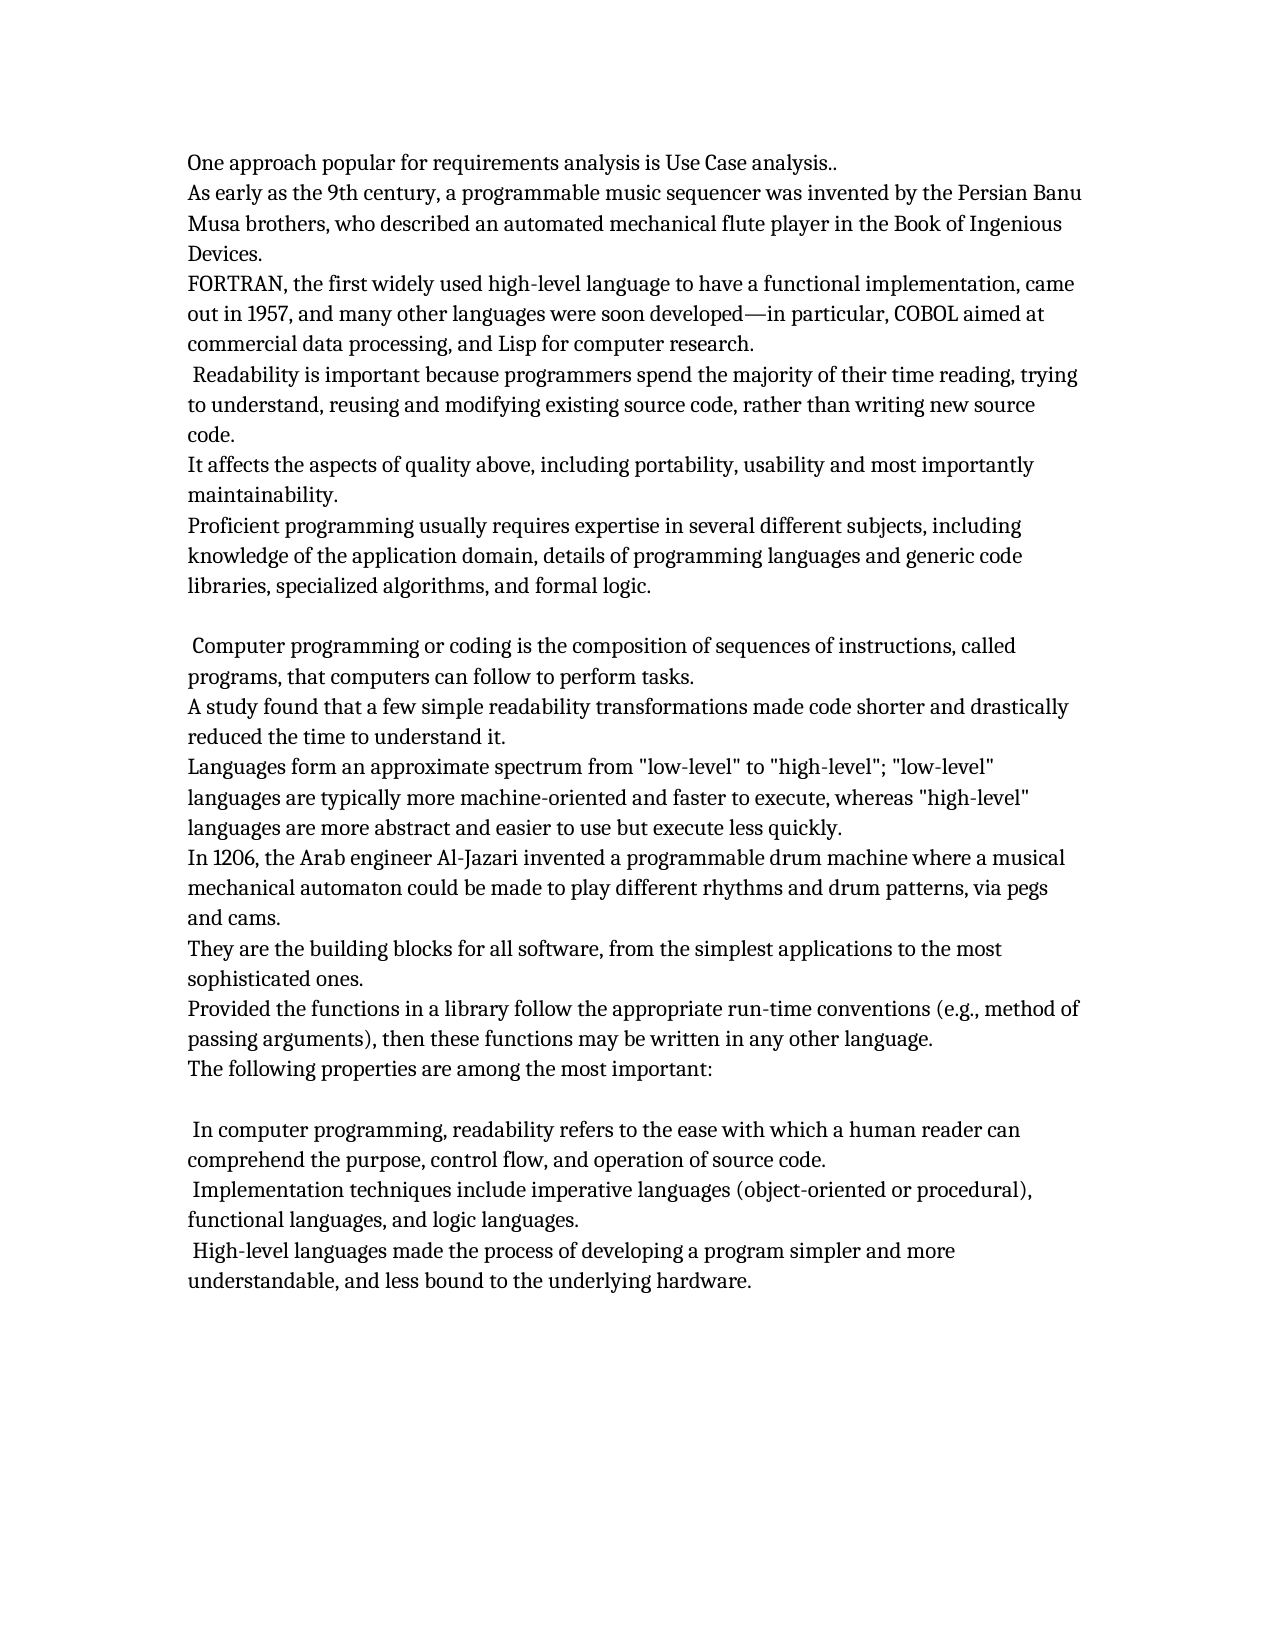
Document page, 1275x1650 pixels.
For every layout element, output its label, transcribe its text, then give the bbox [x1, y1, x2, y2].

text One approach popular for requirements analysis is Use Case analysis.. As early as the 9th century, a programmable music sequencer was invented by the Persian Banu Musa brothers, who described an automated mechanical flute player in the Book of Ingenious Devices. FORTRAN, the first widely used high-level language to have a functional implementation, came out in 1957, and many other languages were soon developed—in particular, COBOL aimed at commercial data processing, and Lisp for computer research. Readability is important because programmers spend the majority of their time reading, trying to understand, reusing and modifying existing source code, rather than writing new source code. It affects the aspects of quality above, including portability, usability and most importantly maintainability. Proficient programming usually requires expertise in several different subjects, including knowledge of the application domain, details of programming languages and generic code libraries, specialized algorithms, and formal logic. Computer programming or coding is the composition of sequences of instructions, called programs, that computers can follow to perform tasks. A study found that a few simple readability transformations made code shorter and drastically reduced the time to understand it. Languages form an approximate spectrum from "low-level" to "high-level"; "low-level" languages are typically more machine-oriented and faster to execute, whereas "high-level" languages are more abstract and easier to use but execute less quickly. In 1206, the Arab engineer Al-Jazari invented a programmable drum machine where a musical mechanical automaton could be made to play different rhythms and drum patterns, via pegs and cams. They are the building blocks for all software, from the simplest applications to the most sophisticated ones. Provided the functions in a library follow the appropriate run-time conventions (e.g., method of passing arguments), then these functions may be written in any other language. The following properties are among the most important: In computer programming, readability refers to the ease with which a human reader can comprehend the purpose, control flow, and operation of source code. Implementation techniques include imperative languages (object-oriented or procedural), functional languages, and logic languages. High-level languages made the process of developing a program simpler and more understandable, and less bound to the underlying hardware. [187, 150, 1087, 1294]
